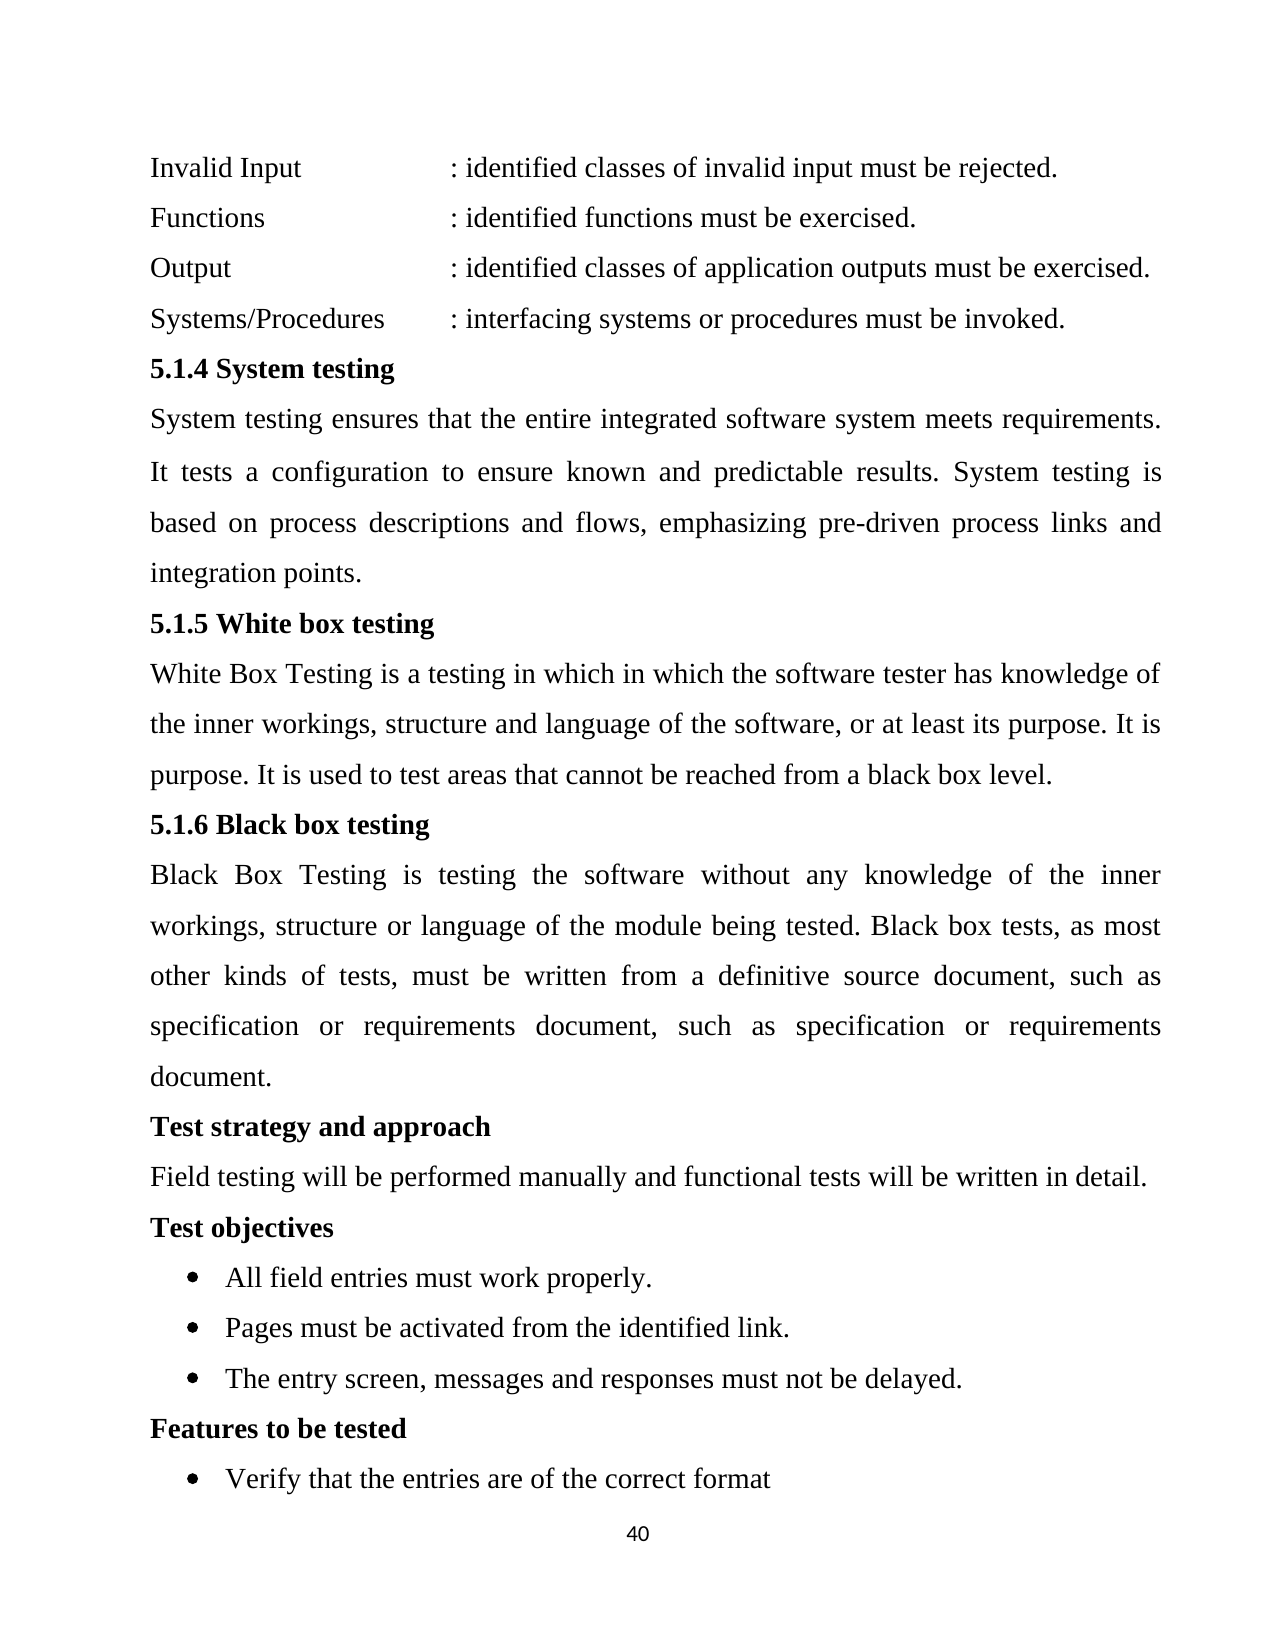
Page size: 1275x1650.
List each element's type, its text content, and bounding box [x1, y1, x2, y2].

text Invalid Input : identified classes of invalid input must be rejected. [150, 150, 1162, 183]
text System testing ensures that the entire integrated software system meets requirements. It tests a configuration to ensure known and predictable results. System testing is based on process descriptions and flows, emphasizing pre-driven process links and integration points. [150, 402, 1162, 589]
text Features to be tested [150, 1411, 1162, 1445]
subtitle 5.1.4 System testing [150, 351, 1162, 385]
list All field entries must work properly. [187, 1260, 1162, 1294]
text Field testing will be performed manually and functional tests will be written in detail. [150, 1159, 1162, 1193]
text Functions : identified functions must be exercised. [150, 200, 1162, 234]
list Pages must be activated from the identified link. [187, 1310, 1162, 1344]
text White Box Testing is a testing in which in which the software tester has knowledge of the inner workings, structure and language of the software, or at least its purpose. It is purpose. It is used to test areas that cannot be reached from a black box level. [150, 656, 1162, 790]
subtitle Test strategy and approach [150, 1109, 1162, 1143]
text Test objectives [150, 1210, 1162, 1243]
text Black Box Testing is testing the software without any knowledge of the inner workings, structure or language of the module being tested. Black box tests, as most other kinds of tests, must be written from a definitive source document, such as specification or requirements document, such as specification or requirements document. [150, 857, 1162, 1092]
text Systems/Procedures : interfacing systems or procedures must be invoked. [150, 301, 1162, 334]
list The entry screen, messages and responses must not be delayed. [187, 1361, 1162, 1394]
subtitle 5.1.6 Black box testing [150, 807, 1162, 841]
text Output : identified classes of application outputs must be exercised. [150, 251, 1162, 284]
subtitle 5.1.5 White box testing [150, 606, 1162, 639]
list Verify that the entries are of the correct format [187, 1462, 1162, 1495]
